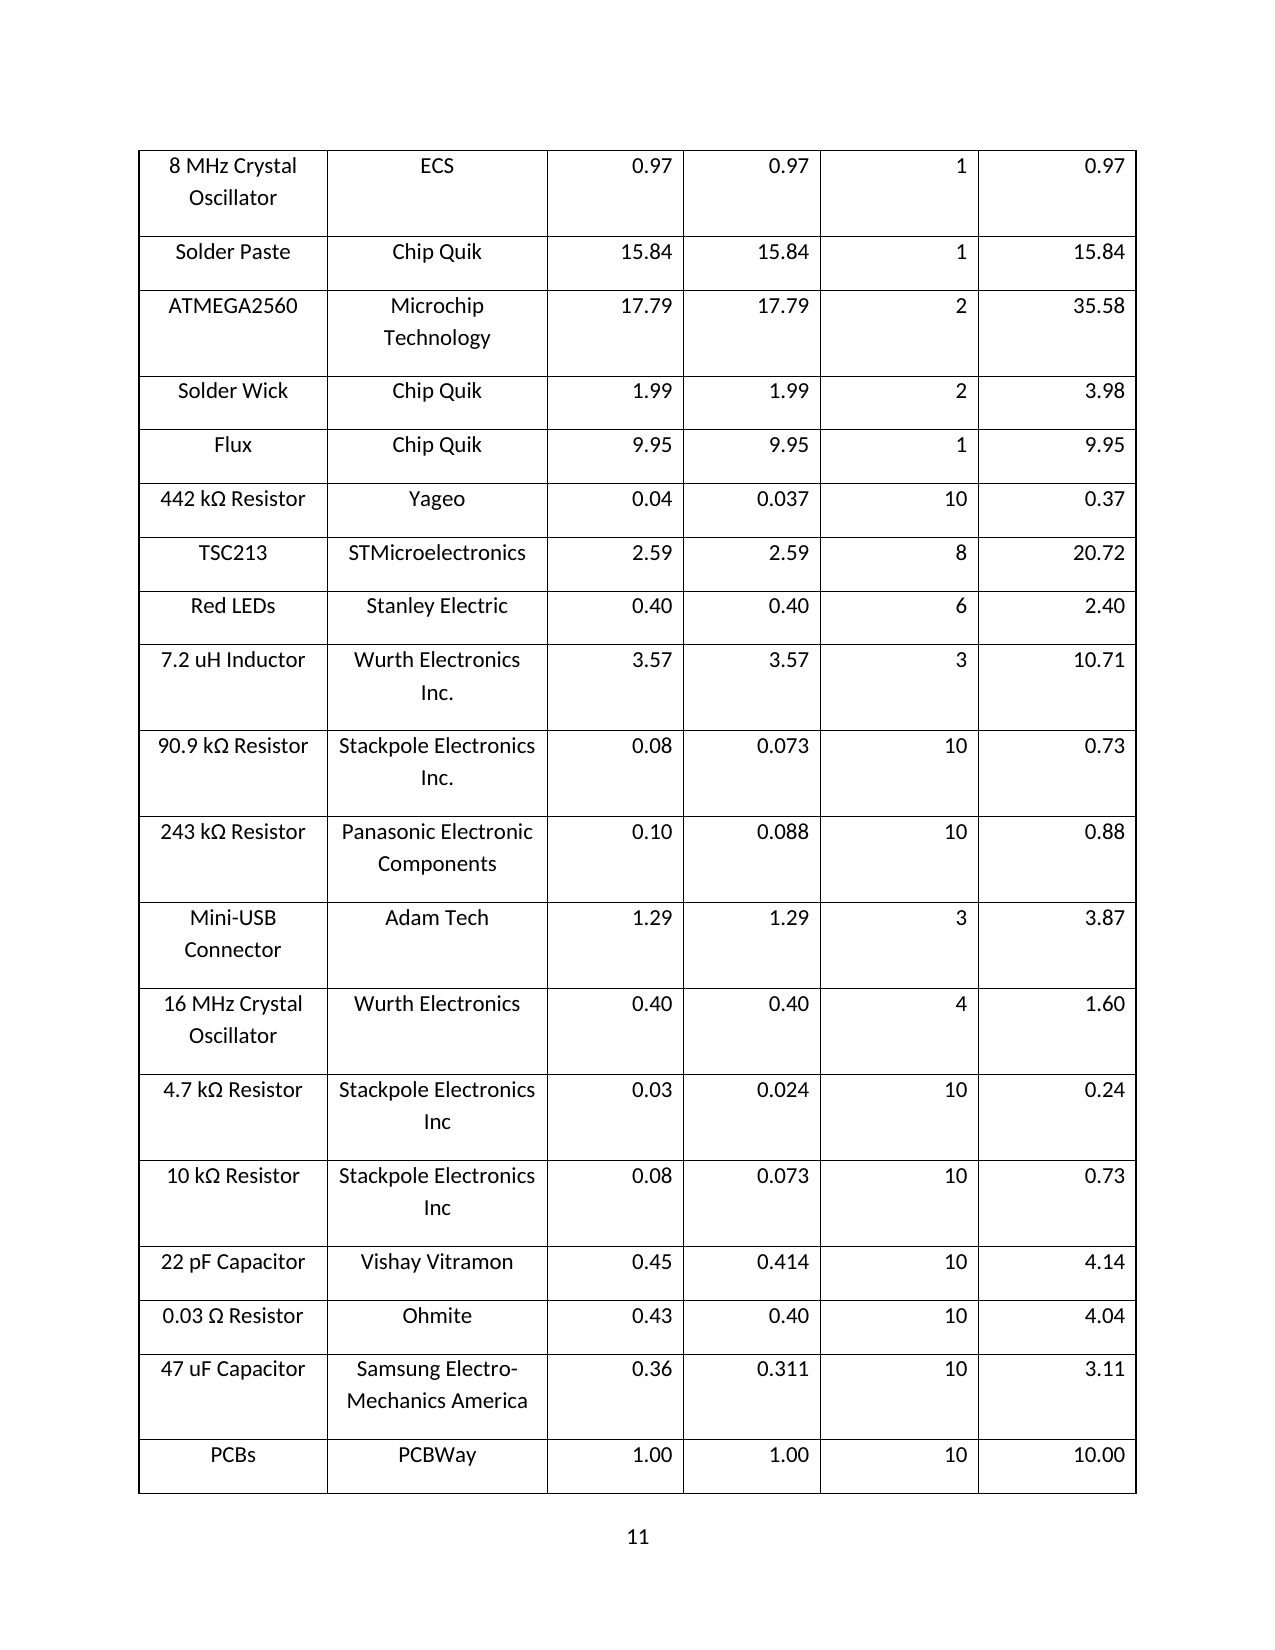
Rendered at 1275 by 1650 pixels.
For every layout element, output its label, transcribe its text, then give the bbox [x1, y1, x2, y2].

table_cell 1.99 [684, 377, 820, 429]
table_cell Stanley Electric [328, 592, 547, 644]
table_cell 10 [821, 1161, 978, 1246]
table_cell 0.45 [548, 1247, 683, 1300]
table_cell 9.95 [979, 430, 1135, 483]
table_cell Red LEDs [140, 592, 327, 644]
table_cell 0.40 [548, 989, 683, 1074]
table_cell 3.87 [979, 903, 1135, 988]
table_cell 1.29 [548, 903, 683, 988]
table_cell Vishay Vitramon [328, 1247, 547, 1300]
table_cell 0.40 [684, 592, 820, 644]
table_cell 0.24 [979, 1075, 1135, 1160]
table_cell STMicroelectronics [328, 538, 547, 591]
table_cell 10 [821, 817, 978, 902]
table_cell 10 [821, 1075, 978, 1160]
table_cell 1.29 [684, 903, 820, 988]
table_cell 10 [821, 1440, 978, 1493]
table_cell 35.58 [979, 291, 1135, 376]
table_cell 1 [821, 430, 978, 483]
table_cell 2.59 [684, 538, 820, 591]
table_cell 0.073 [684, 1161, 820, 1246]
table_cell 22 pF Capacitor [140, 1247, 327, 1300]
table_cell 90.9 kΩ Resistor [140, 731, 327, 816]
table_cell 1.99 [548, 377, 683, 429]
table_cell 0.97 [548, 151, 683, 236]
table_cell 10 [821, 731, 978, 816]
table_cell 0.73 [979, 1161, 1135, 1246]
table_cell Chip Quik [328, 430, 547, 483]
table_cell Wurth Electronics Inc. [328, 645, 547, 730]
table_cell 2.59 [548, 538, 683, 591]
table_cell 8 [821, 538, 978, 591]
table_cell 2.40 [979, 592, 1135, 644]
table_cell 2 [821, 377, 978, 429]
table_cell 0.40 [684, 989, 820, 1074]
table_cell Ohmite [328, 1301, 547, 1353]
table_cell 0.37 [979, 484, 1135, 537]
table_cell 2 [821, 291, 978, 376]
table_cell 0.311 [684, 1355, 820, 1439]
table_cell 4.14 [979, 1247, 1135, 1300]
table_cell 9.95 [548, 430, 683, 483]
table_cell 3.98 [979, 377, 1135, 429]
table_cell 3.57 [684, 645, 820, 730]
table_cell Panasonic Electronic Components [328, 817, 547, 902]
table_cell 0.40 [548, 592, 683, 644]
table_cell ATMEGA2560 [140, 291, 327, 376]
table_cell 0.024 [684, 1075, 820, 1160]
table_cell 7.2 uH Inductor [140, 645, 327, 730]
table_cell 17.79 [548, 291, 683, 376]
table_cell 0.088 [684, 817, 820, 902]
table_cell 0.08 [548, 1161, 683, 1246]
table_cell PCBs [140, 1440, 327, 1493]
table_cell 10 [821, 484, 978, 537]
table_cell Stackpole Electronics Inc [328, 1075, 547, 1160]
table_cell 0.40 [684, 1301, 820, 1353]
table_cell Mini-USB Connector [140, 903, 327, 988]
table_cell Flux [140, 430, 327, 483]
table_cell Stackpole Electronics Inc. [328, 731, 547, 816]
table_cell 0.97 [979, 151, 1135, 236]
table_cell 16 MHz Crystal Oscillator [140, 989, 327, 1074]
table_cell 9.95 [684, 430, 820, 483]
table_cell 0.073 [684, 731, 820, 816]
table_cell 442 kΩ Resistor [140, 484, 327, 537]
table_cell 4.7 kΩ Resistor [140, 1075, 327, 1160]
table_cell 1 [821, 237, 978, 290]
table_cell 10 [821, 1355, 978, 1439]
table_cell TSC213 [140, 538, 327, 591]
table_cell Samsung Electro-Mechanics America [328, 1355, 547, 1439]
table_cell 0.03 Ω Resistor [140, 1301, 327, 1353]
table_cell 10.71 [979, 645, 1135, 730]
table_cell 10 [821, 1301, 978, 1353]
table_cell 20.72 [979, 538, 1135, 591]
table_cell 3.11 [979, 1355, 1135, 1439]
table_cell 0.037 [684, 484, 820, 537]
table_cell 1.00 [548, 1440, 683, 1493]
table_cell 6 [821, 592, 978, 644]
table_cell ECS [328, 151, 547, 236]
table_cell 3.57 [548, 645, 683, 730]
table_cell Adam Tech [328, 903, 547, 988]
table_cell 0.73 [979, 731, 1135, 816]
table_cell Wurth Electronics [328, 989, 547, 1074]
table_cell 47 uF Capacitor [140, 1355, 327, 1439]
table_cell Solder Wick [140, 377, 327, 429]
table_cell 10.00 [979, 1440, 1135, 1493]
table_cell 3 [821, 903, 978, 988]
table_cell 1.00 [684, 1440, 820, 1493]
table_cell 10 kΩ Resistor [140, 1161, 327, 1246]
table_cell 15.84 [548, 237, 683, 290]
table_cell 4.04 [979, 1301, 1135, 1353]
table_cell 0.43 [548, 1301, 683, 1353]
table_cell Stackpole Electronics Inc [328, 1161, 547, 1246]
table_cell 15.84 [684, 237, 820, 290]
table_cell 0.414 [684, 1247, 820, 1300]
table_cell Solder Paste [140, 237, 327, 290]
table_cell 1.60 [979, 989, 1135, 1074]
table_cell 243 kΩ Resistor [140, 817, 327, 902]
table_cell Yageo [328, 484, 547, 537]
table_cell 17.79 [684, 291, 820, 376]
table_cell 1 [821, 151, 978, 236]
table_cell 3 [821, 645, 978, 730]
table_cell 0.88 [979, 817, 1135, 902]
table_cell 8 MHz Crystal Oscillator [140, 151, 327, 236]
table_cell 0.10 [548, 817, 683, 902]
table_cell Microchip Technology [328, 291, 547, 376]
table_cell Chip Quik [328, 237, 547, 290]
table_cell 10 [821, 1247, 978, 1300]
table_cell 15.84 [979, 237, 1135, 290]
table_cell Chip Quik [328, 377, 547, 429]
table_cell 0.08 [548, 731, 683, 816]
table_cell 0.04 [548, 484, 683, 537]
table_cell 0.03 [548, 1075, 683, 1160]
table_cell 0.36 [548, 1355, 683, 1439]
table_cell 4 [821, 989, 978, 1074]
table_cell 0.97 [684, 151, 820, 236]
table_cell PCBWay [328, 1440, 547, 1493]
